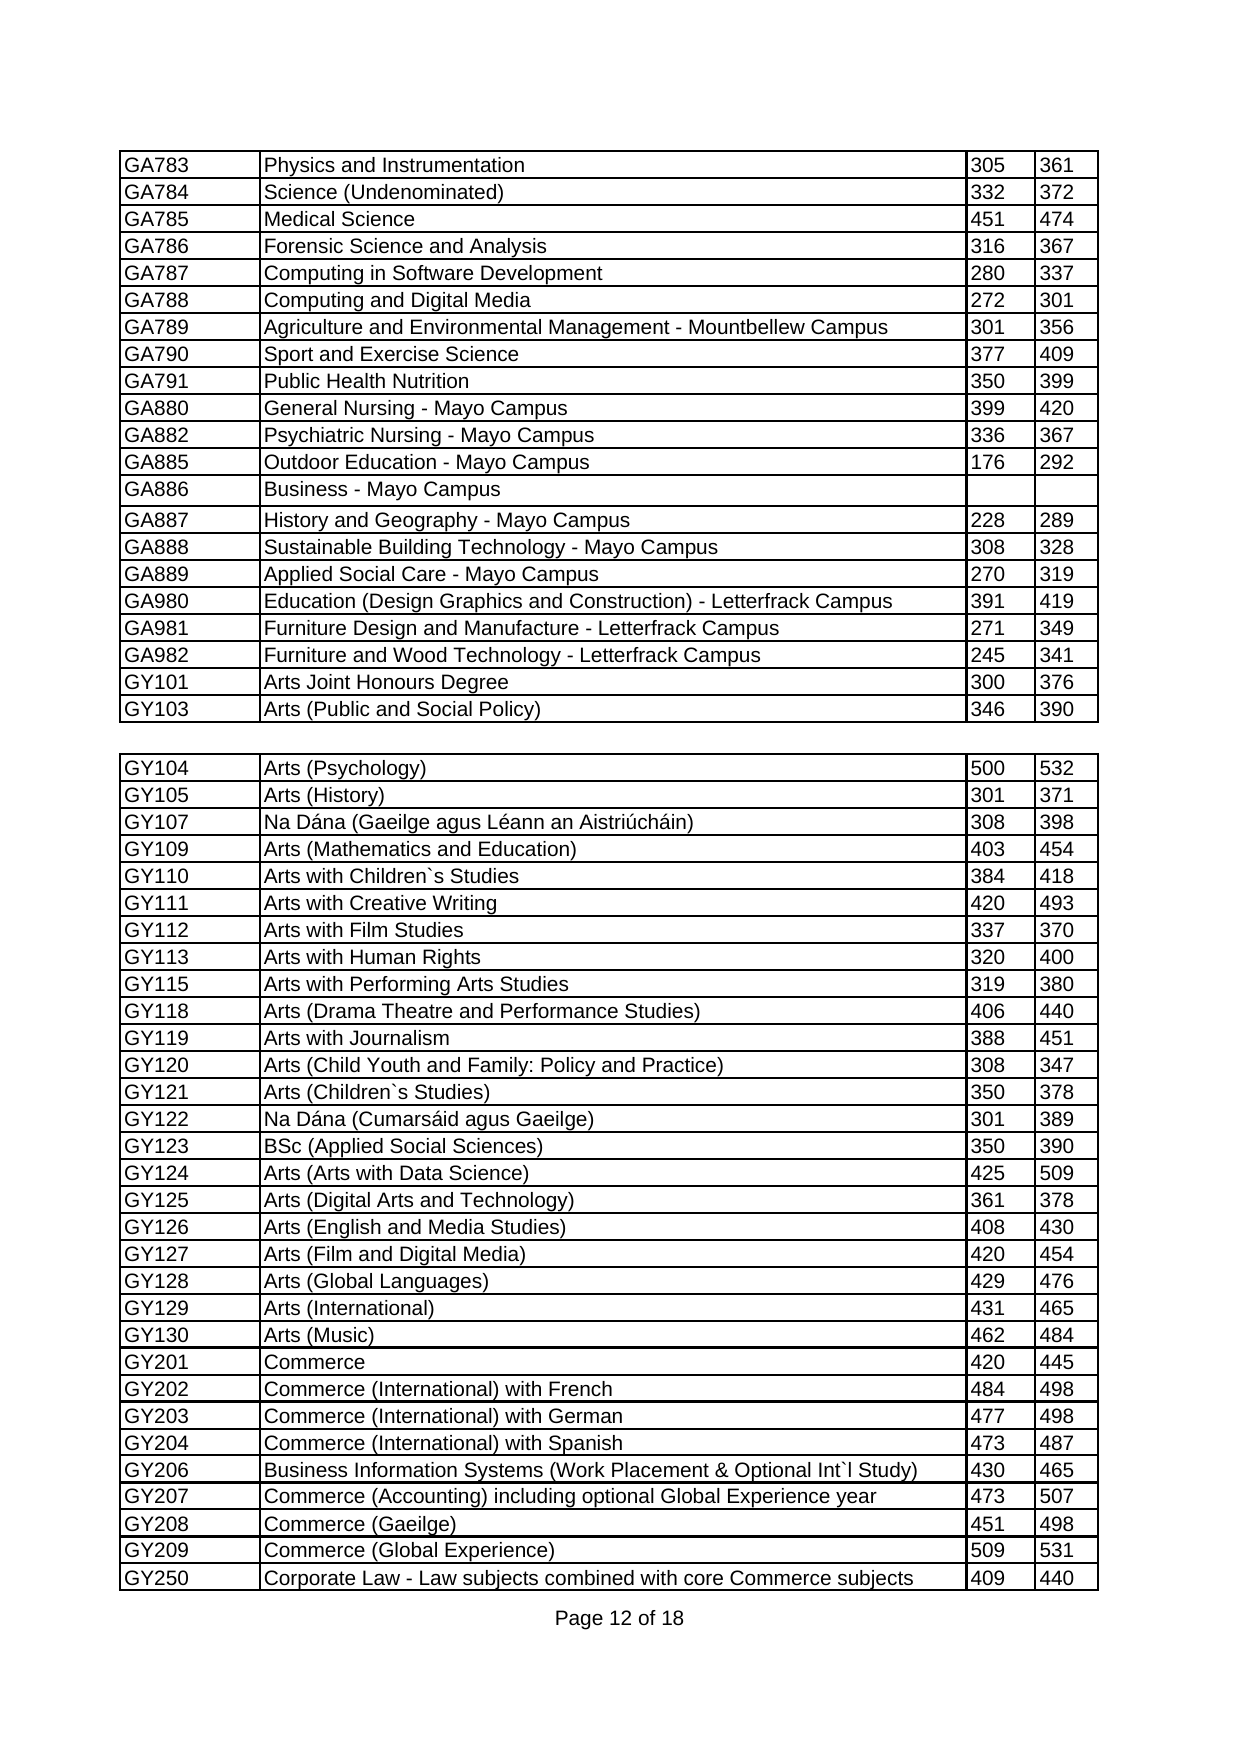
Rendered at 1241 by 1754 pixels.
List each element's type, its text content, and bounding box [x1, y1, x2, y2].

table_cell [1036, 476, 1097, 505]
table_cell 301 [968, 314, 1034, 339]
table_cell GA981 [121, 615, 259, 640]
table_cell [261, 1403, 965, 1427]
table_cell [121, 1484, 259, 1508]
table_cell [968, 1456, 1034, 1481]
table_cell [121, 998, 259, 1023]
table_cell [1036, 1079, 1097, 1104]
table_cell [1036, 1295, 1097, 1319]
table_cell 176 [968, 449, 1034, 474]
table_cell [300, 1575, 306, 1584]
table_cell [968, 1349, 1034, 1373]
table_cell GA882 [121, 422, 259, 447]
table_cell 270 [968, 561, 1034, 586]
table_cell GA980 [121, 588, 259, 613]
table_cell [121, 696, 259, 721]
table_cell 300 [968, 669, 1034, 694]
table_cell 349 [1036, 615, 1097, 640]
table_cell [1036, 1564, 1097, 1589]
table_cell 319 [1036, 561, 1097, 586]
table_cell 367 [1036, 233, 1097, 258]
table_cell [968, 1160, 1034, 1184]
table_cell 332 [968, 179, 1034, 204]
table_cell GA783 [121, 152, 259, 177]
table_cell Sport and Exercise Science [261, 341, 965, 366]
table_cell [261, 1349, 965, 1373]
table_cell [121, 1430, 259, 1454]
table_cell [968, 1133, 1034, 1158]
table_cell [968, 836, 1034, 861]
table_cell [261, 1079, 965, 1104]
table_cell GA887 [121, 507, 259, 532]
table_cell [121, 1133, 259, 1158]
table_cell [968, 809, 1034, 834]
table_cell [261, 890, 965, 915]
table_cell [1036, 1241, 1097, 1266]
table_cell Education (Design Graphics and Construction) - Letterfrack Campus [261, 588, 965, 613]
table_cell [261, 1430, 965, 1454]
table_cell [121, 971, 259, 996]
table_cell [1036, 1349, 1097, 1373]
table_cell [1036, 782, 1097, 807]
table_cell GA889 [121, 561, 259, 586]
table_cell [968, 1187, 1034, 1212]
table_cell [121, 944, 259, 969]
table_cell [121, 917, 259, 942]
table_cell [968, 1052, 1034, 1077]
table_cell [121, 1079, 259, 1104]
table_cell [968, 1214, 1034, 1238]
table_cell 305 [968, 152, 1034, 177]
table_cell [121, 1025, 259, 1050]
table_cell Business - Mayo Campus [261, 476, 965, 505]
table_cell 361 [1036, 152, 1097, 177]
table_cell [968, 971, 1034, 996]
table_cell GA791 [121, 368, 259, 393]
table_cell Psychiatric Nursing - Mayo Campus [261, 422, 965, 447]
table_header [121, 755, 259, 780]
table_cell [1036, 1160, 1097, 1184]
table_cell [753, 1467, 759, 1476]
table_cell 271 [968, 615, 1034, 640]
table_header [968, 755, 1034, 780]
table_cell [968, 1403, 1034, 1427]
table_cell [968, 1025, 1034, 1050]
table_cell Furniture Design and Manufacture - Letterfrack Campus [261, 615, 965, 640]
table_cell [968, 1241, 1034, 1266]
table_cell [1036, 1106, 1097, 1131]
table_cell GA785 [121, 206, 259, 231]
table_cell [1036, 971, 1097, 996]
table_cell 376 [1036, 669, 1097, 694]
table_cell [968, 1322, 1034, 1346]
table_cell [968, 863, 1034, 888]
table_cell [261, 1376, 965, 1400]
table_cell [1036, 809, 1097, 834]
table_cell Forensic Science and Analysis [261, 233, 965, 258]
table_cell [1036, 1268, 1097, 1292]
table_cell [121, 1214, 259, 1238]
table_cell 336 [968, 422, 1034, 447]
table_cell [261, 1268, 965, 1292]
table_cell GA888 [121, 534, 259, 559]
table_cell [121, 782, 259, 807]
table_cell GA790 [121, 341, 259, 366]
table_cell Science (Undenominated) [261, 179, 965, 204]
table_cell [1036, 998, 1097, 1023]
table_cell GA784 [121, 179, 259, 204]
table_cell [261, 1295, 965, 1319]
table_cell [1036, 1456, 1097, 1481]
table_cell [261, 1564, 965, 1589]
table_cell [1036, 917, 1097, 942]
table_cell 316 [968, 233, 1034, 258]
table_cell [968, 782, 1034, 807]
table_cell Medical Science [261, 206, 965, 231]
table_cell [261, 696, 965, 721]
table_cell GA886 [121, 476, 259, 505]
table_cell GA788 [121, 287, 259, 312]
table_cell 245 [968, 642, 1034, 667]
table_cell 280 [968, 260, 1034, 285]
table_cell 308 [968, 534, 1034, 559]
table_cell GA786 [121, 233, 259, 258]
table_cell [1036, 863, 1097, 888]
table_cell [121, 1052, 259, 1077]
table_cell 451 [968, 206, 1034, 231]
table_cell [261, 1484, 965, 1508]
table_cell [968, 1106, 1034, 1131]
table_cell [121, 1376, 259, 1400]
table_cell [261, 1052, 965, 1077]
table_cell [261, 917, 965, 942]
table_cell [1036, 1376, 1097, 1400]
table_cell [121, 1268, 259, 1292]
table_cell 399 [968, 395, 1034, 420]
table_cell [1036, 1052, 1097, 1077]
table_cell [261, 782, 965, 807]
table_cell 341 [1036, 642, 1097, 667]
table_cell 337 [1036, 260, 1097, 285]
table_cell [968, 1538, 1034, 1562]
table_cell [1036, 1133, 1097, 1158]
table_cell GA880 [121, 395, 259, 420]
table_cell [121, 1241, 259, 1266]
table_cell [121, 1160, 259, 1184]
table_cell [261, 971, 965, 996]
table_cell 292 [1036, 449, 1097, 474]
table_cell 409 [1036, 341, 1097, 366]
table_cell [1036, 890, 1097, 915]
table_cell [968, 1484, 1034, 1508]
table_cell General Nursing - Mayo Campus [261, 395, 965, 420]
table_cell Arts Joint Honours Degree [261, 669, 965, 694]
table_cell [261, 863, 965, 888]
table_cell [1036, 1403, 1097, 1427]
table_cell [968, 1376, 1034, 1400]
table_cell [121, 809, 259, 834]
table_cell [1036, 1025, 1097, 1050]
table_cell Sustainable Building Technology - Mayo Campus [261, 534, 965, 559]
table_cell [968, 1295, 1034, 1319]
table_cell 350 [968, 368, 1034, 393]
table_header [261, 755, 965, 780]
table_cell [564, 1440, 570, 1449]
table_cell GA885 [121, 449, 259, 474]
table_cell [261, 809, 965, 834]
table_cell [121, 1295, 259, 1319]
table_cell GY101 [121, 669, 259, 694]
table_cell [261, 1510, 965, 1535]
table_cell 228 [968, 507, 1034, 532]
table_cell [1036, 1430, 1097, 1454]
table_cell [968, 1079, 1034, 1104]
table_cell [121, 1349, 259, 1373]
table_cell 272 [968, 287, 1034, 312]
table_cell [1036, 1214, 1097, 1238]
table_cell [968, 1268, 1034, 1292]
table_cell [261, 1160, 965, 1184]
table_cell 367 [1036, 422, 1097, 447]
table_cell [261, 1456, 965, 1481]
table_cell 377 [968, 341, 1034, 366]
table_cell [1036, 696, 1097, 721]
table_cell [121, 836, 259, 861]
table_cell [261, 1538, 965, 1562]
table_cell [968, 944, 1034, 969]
table_cell 328 [1036, 534, 1097, 559]
table_cell GA787 [121, 260, 259, 285]
table_cell 474 [1036, 206, 1097, 231]
table_cell Furniture and Wood Technology - Letterfrack Campus [261, 642, 965, 667]
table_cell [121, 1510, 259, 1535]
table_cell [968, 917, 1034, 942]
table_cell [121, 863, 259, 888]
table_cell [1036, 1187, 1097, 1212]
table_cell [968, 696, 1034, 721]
table_cell Public Health Nutrition [261, 368, 965, 393]
table_cell Computing and Digital Media [261, 287, 965, 312]
table_cell 391 [968, 588, 1034, 613]
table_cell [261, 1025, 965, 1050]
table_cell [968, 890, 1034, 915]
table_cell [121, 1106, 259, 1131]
table_cell History and Geography - Mayo Campus [261, 507, 965, 532]
table_cell 420 [1036, 395, 1097, 420]
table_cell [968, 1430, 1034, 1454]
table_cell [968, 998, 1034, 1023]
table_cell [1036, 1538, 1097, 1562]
table_cell GA789 [121, 314, 259, 339]
table_cell Computing in Software Development [261, 260, 965, 285]
table_cell 399 [1036, 368, 1097, 393]
table_cell Outdoor Education - Mayo Campus [261, 449, 965, 474]
table_cell Applied Social Care - Mayo Campus [261, 561, 965, 586]
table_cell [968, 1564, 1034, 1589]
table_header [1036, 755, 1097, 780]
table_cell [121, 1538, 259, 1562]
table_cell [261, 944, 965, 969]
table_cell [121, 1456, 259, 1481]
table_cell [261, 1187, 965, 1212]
table_cell 419 [1036, 588, 1097, 613]
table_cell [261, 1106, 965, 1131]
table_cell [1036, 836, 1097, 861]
table_cell GA982 [121, 642, 259, 667]
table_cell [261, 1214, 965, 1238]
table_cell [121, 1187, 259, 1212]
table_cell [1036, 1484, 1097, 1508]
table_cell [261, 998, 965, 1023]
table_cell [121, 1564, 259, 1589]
table_cell 301 [1036, 287, 1097, 312]
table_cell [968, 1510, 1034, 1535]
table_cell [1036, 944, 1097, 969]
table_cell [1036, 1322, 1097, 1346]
table_cell Agriculture and Environmental Management - Mountbellew Campus [261, 314, 965, 339]
table_cell 356 [1036, 314, 1097, 339]
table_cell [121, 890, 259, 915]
table_cell 372 [1036, 179, 1097, 204]
table_cell [968, 476, 1034, 505]
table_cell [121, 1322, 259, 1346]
table_cell 289 [1036, 507, 1097, 532]
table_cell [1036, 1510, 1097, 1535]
table_cell Physics and Instrumentation [261, 152, 965, 177]
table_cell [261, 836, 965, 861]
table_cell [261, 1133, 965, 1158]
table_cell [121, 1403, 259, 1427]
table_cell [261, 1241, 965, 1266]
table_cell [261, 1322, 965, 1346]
